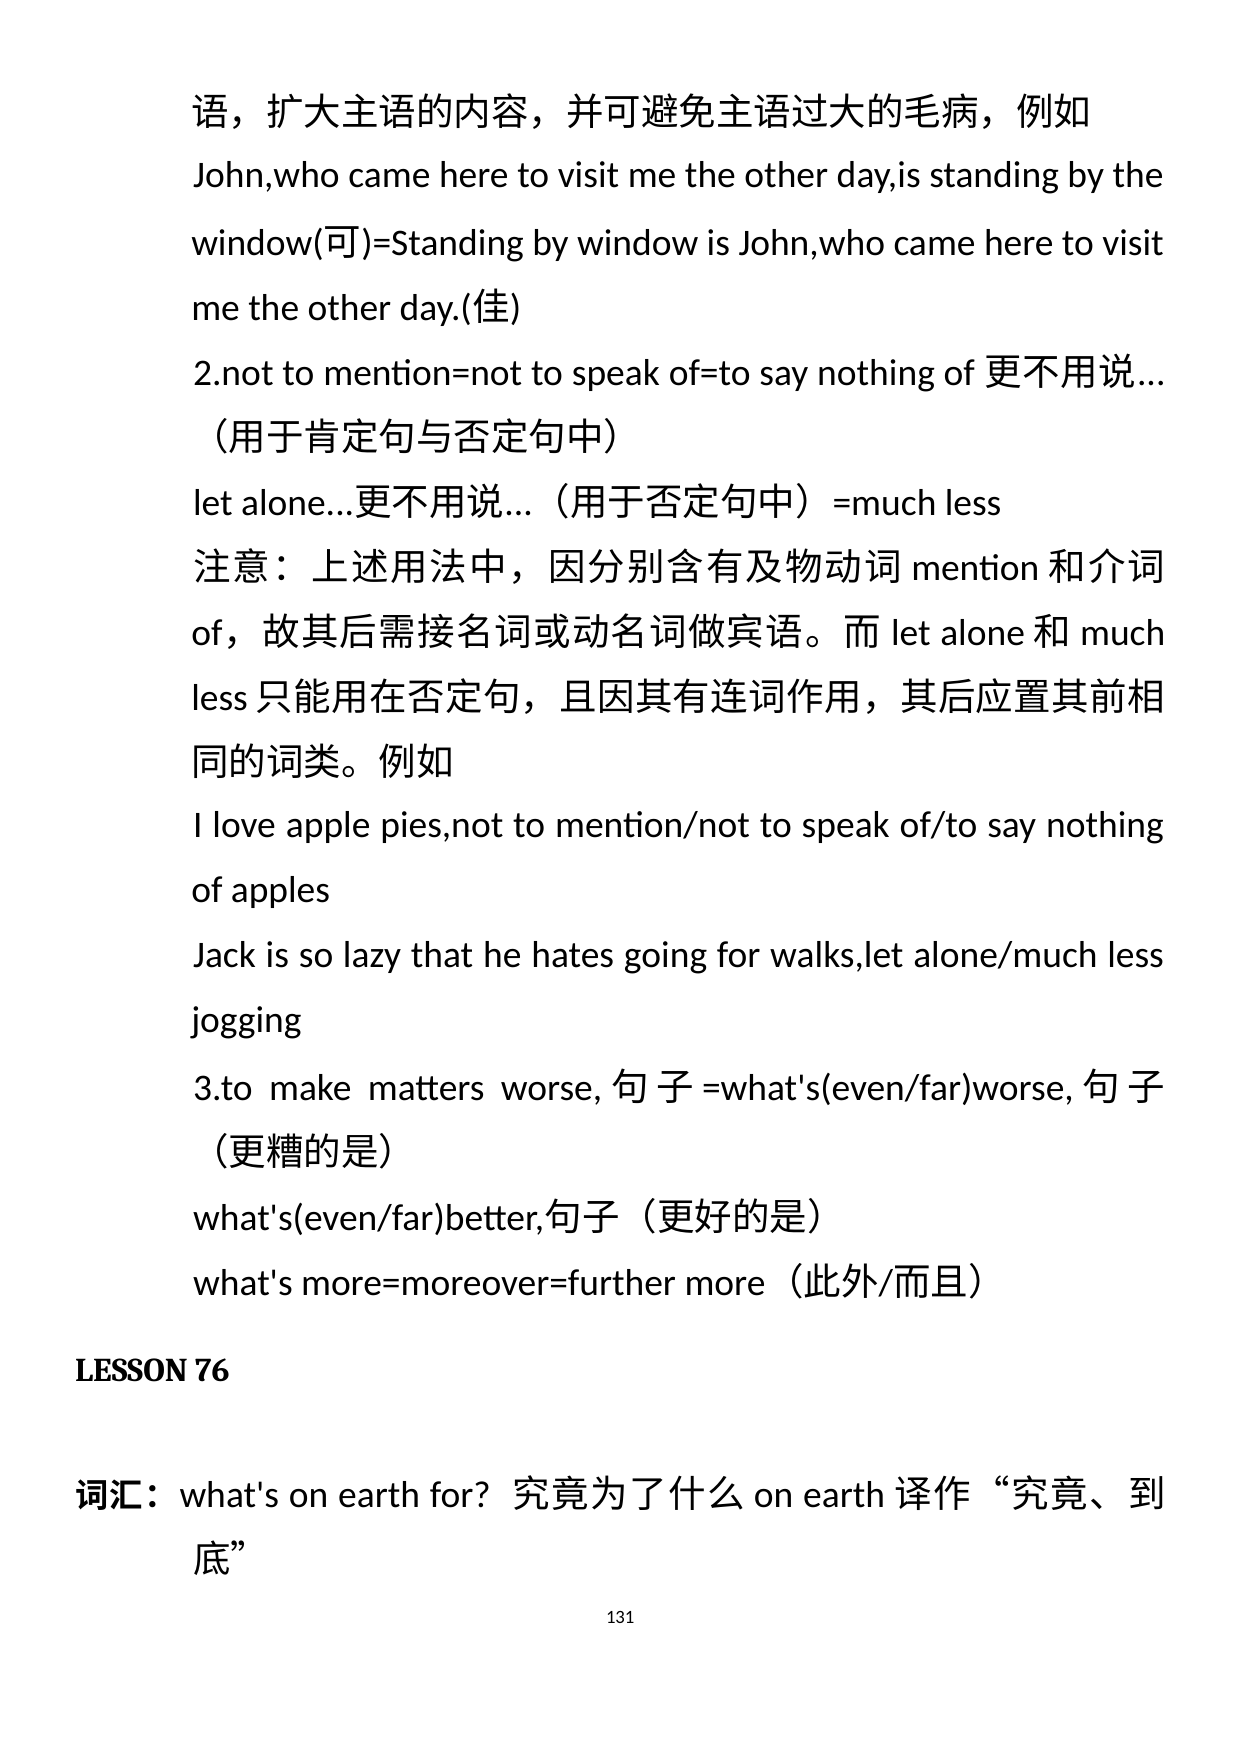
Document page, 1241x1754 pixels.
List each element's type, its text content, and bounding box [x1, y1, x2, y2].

text John,who came here to visit me the other day,is standing by the window(可)=Standing by window is John,who came here to visit me the other day.(佳) [191, 141, 1165, 336]
text 注意：上述用法中，因分别含有及物动词mention和介词of，故其后需接名词或动名词做宾语。而let alone和much less只能用在否定句，且因其有连词作用，其后应置其前相同的词类。例如 [191, 531, 1165, 791]
text 词汇：what's on earth for? 究竟为了什么on earth译作“究竟、到底” [75, 1458, 1165, 1588]
text I love apple pies,not to mention/not to speak of/to say nothing of apples [191, 791, 1165, 921]
text 3.to make matters worse,句子=what's(even/far)worse,句子 （更糟的是） [191, 1051, 1165, 1181]
subtitle LESSON 76 [75, 1338, 1165, 1403]
text what's(even/far)better,句子（更好的是） [191, 1181, 1165, 1246]
text what's more=moreover=further more（此外/而且） [191, 1246, 1165, 1311]
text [191, 76, 1165, 141]
text Jack is so lazy that he hates going for walks,let alone/much less jogging [191, 921, 1165, 1051]
text 2.not to mention=not to speak of=to say nothing of更不用说...（用于肯定句与否定句中） [191, 336, 1165, 466]
text let alone...更不用说...（用于否定句中）=much less [191, 466, 1165, 531]
